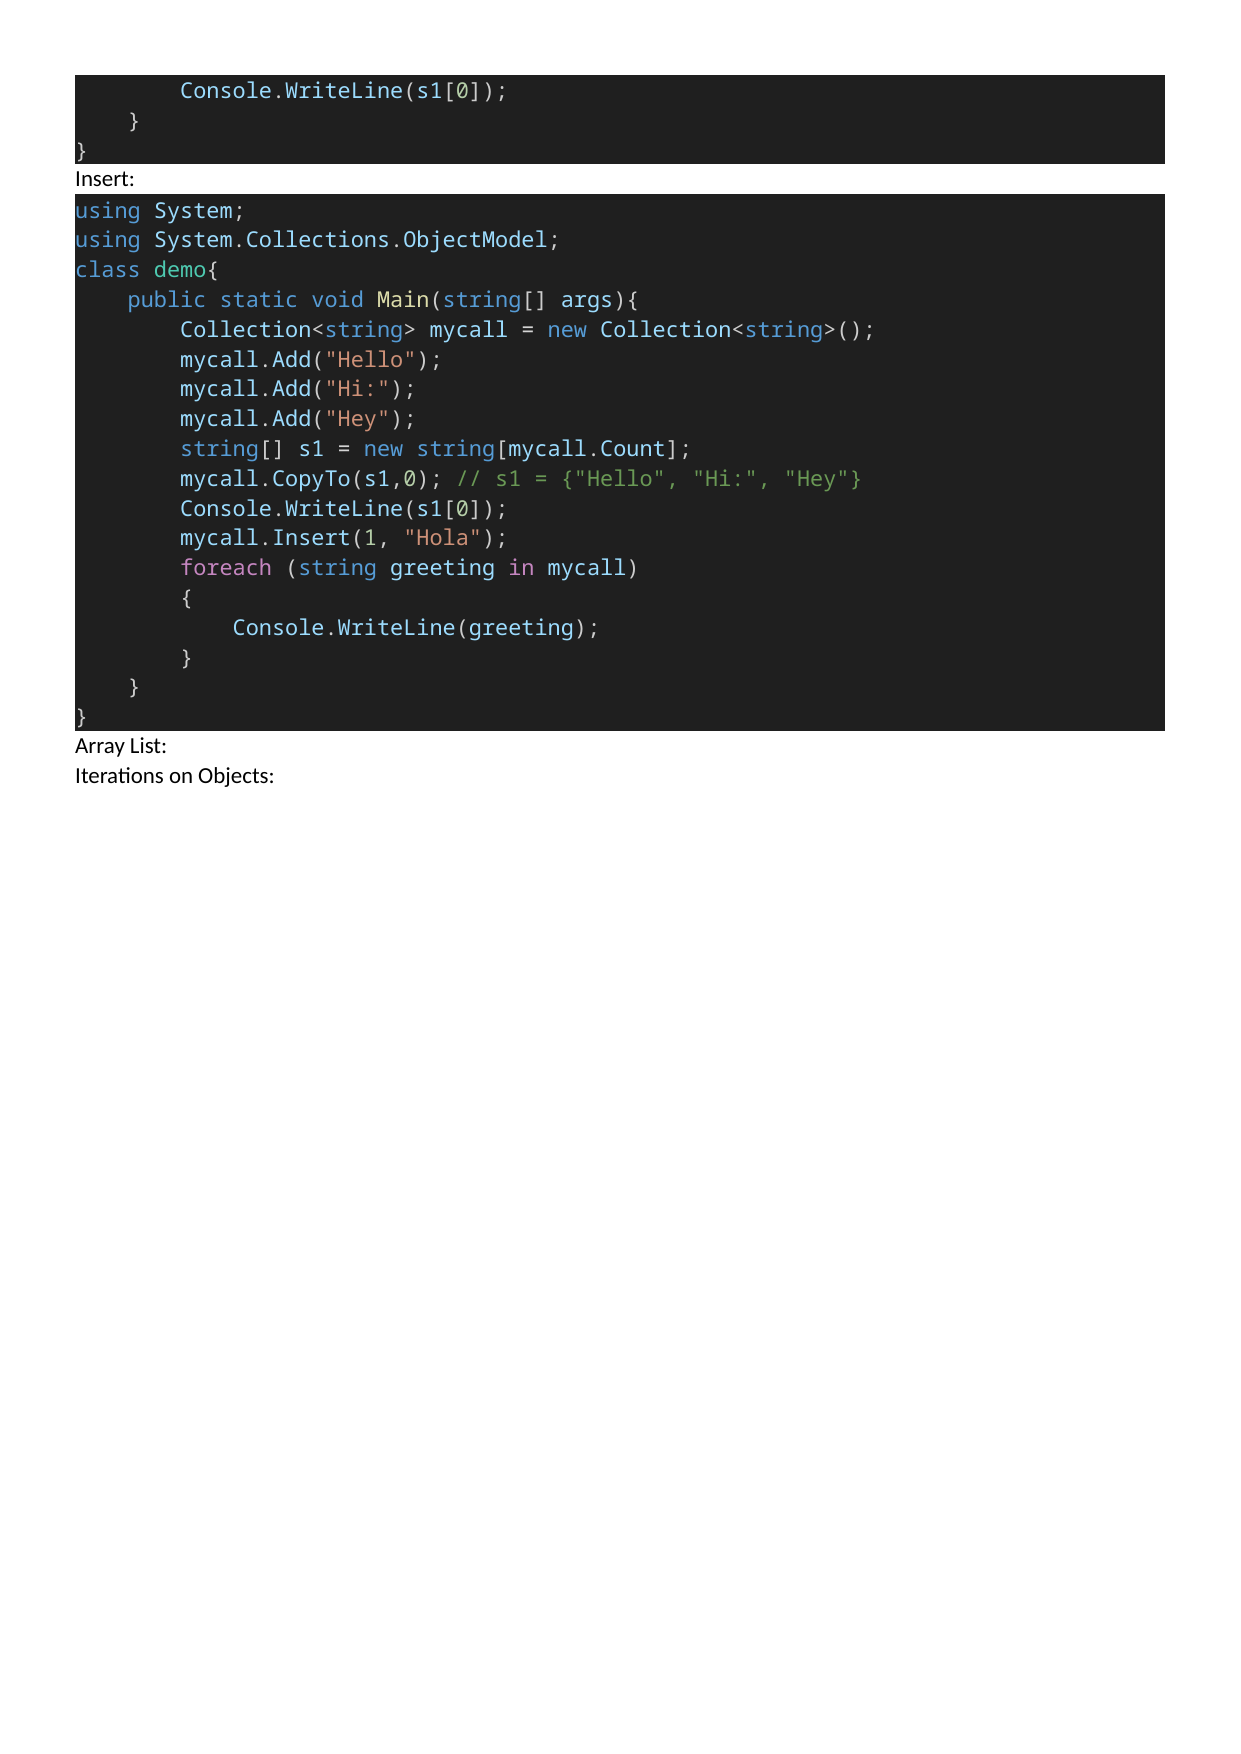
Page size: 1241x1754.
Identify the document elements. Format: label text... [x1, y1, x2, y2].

text mycall.CopyTo(s1,0); // s1 = {"Hello", "Hi:", "Hey"} [75, 463, 1165, 492]
text mycall.Add("Hi:"); [75, 373, 1165, 403]
text Iterations on Objects: [75, 761, 1165, 789]
text } [75, 105, 1165, 134]
text Array List: [75, 731, 1165, 759]
text mycall.Insert(1, "Hola"); [75, 522, 1165, 552]
text } [75, 701, 1165, 731]
text Console.WriteLine(greeting); [75, 612, 1165, 641]
text public static void Main(string[] args){ [75, 284, 1165, 314]
text Console.WriteLine(s1[0]); [75, 492, 1165, 522]
text } [75, 134, 1165, 164]
text foreach (string greeting in mycall) [75, 552, 1165, 582]
text } [75, 641, 1165, 671]
text mycall.Add("Hello"); [75, 343, 1165, 373]
text using System; [75, 194, 1165, 224]
text string[] s1 = new string[mycall.Count]; [75, 433, 1165, 463]
text Insert: [75, 164, 1165, 192]
text Console.WriteLine(s1[0]); [75, 75, 1165, 105]
text { [75, 582, 1165, 612]
text using System.Collections.ObjectModel; [75, 224, 1165, 254]
text class demo{ [75, 254, 1165, 284]
text mycall.Add("Hey"); [75, 403, 1165, 433]
text } [75, 671, 1165, 701]
text Collection<string> mycall = new Collection<string>(); [75, 314, 1165, 343]
